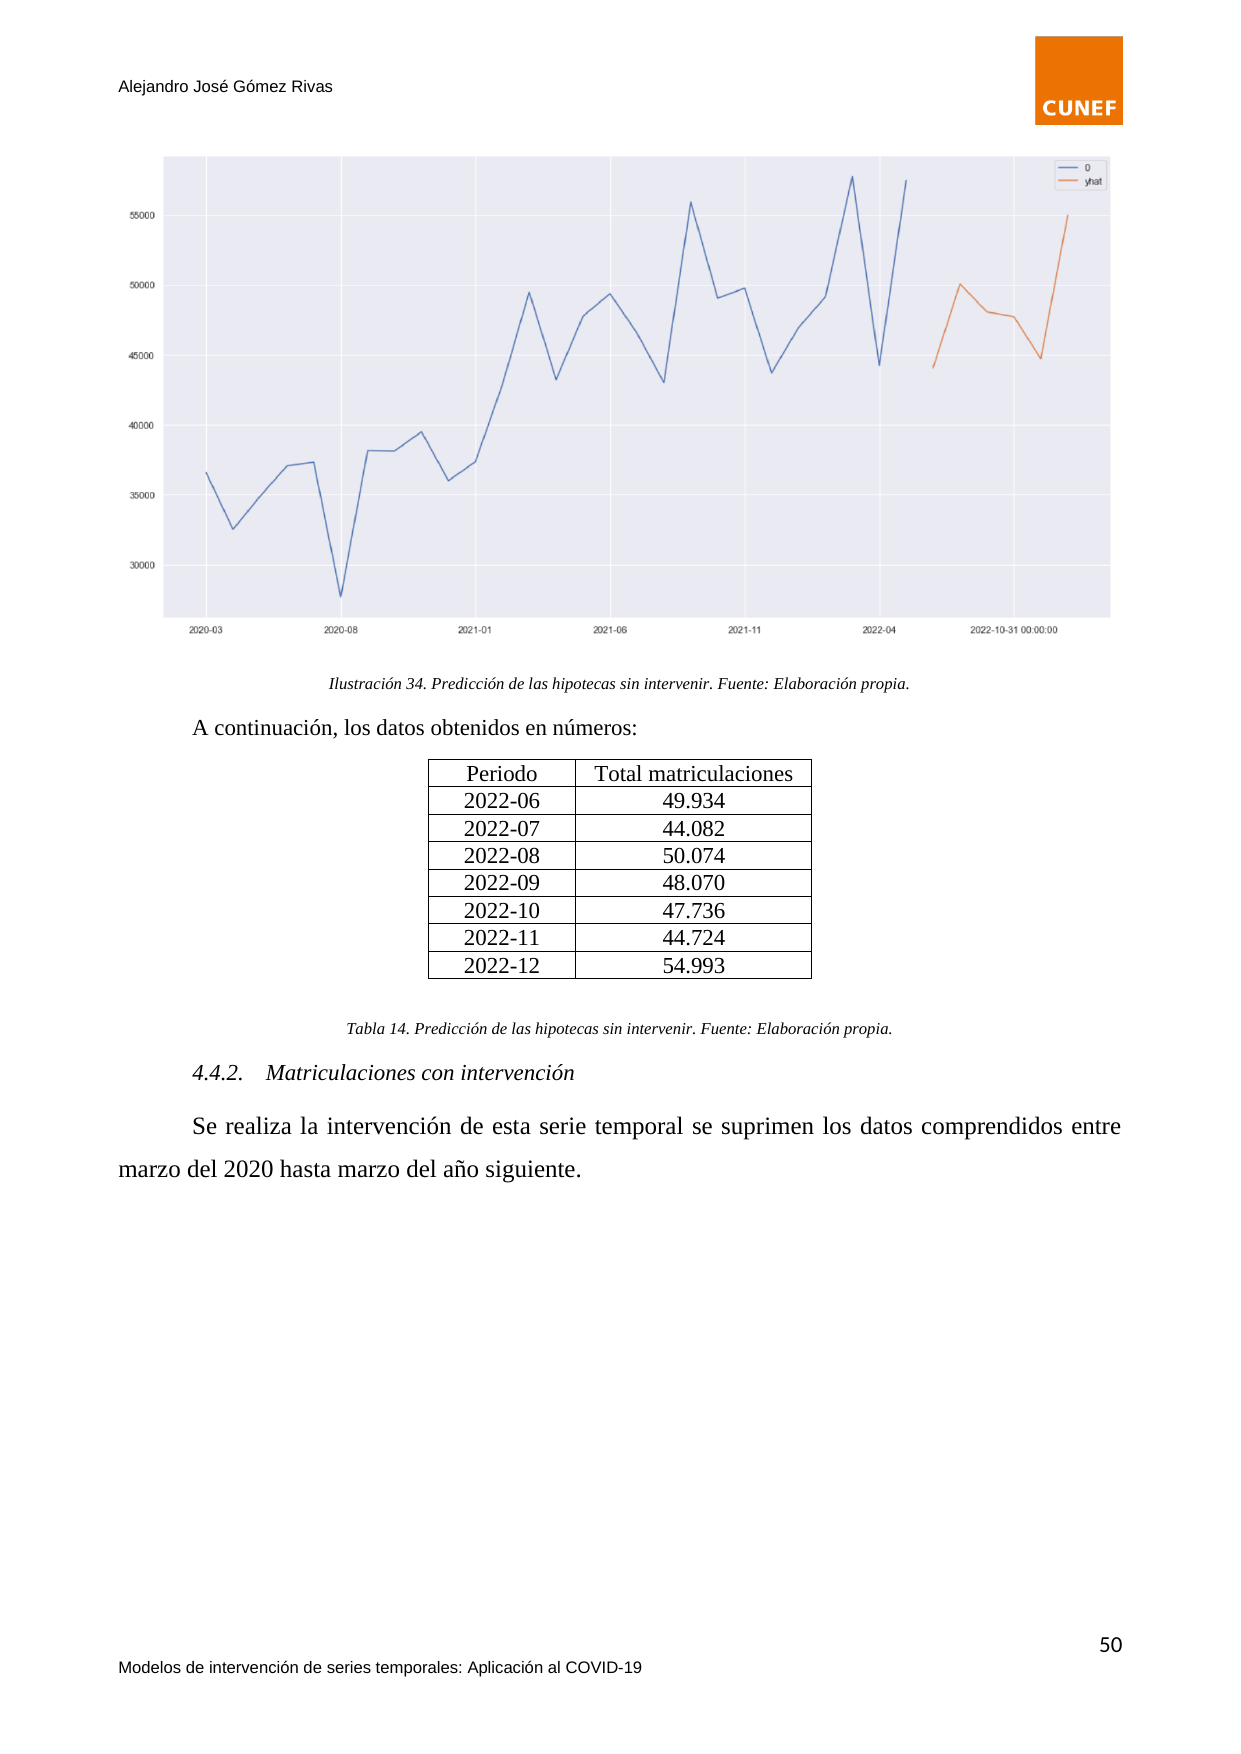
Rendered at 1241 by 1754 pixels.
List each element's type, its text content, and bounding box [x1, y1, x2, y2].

table_cell 2022-08 [429, 842, 575, 868]
picture [118, 147, 1123, 644]
table_cell 47.736 [576, 897, 811, 923]
table_cell 50.074 [576, 842, 811, 868]
table_cell 2022-06 [429, 787, 575, 814]
text A continuación, los datos obtenidos en números: [118, 714, 1122, 740]
table_cell 2022-12 [429, 952, 575, 978]
text Ilustración 34. Predicción de las hipotecas sin intervenir. Fuente: Elaboración propia. [118, 674, 1122, 693]
text Tabla 14. Predicción de las hipotecas sin intervenir. Fuente: Elaboración propia. [118, 1019, 1122, 1038]
table_cell 48.070 [576, 870, 811, 896]
table_header Total matriculaciones [576, 760, 811, 786]
table_cell 2022-09 [429, 870, 575, 896]
list Matriculaciones con intervención [118, 1059, 1122, 1085]
table_cell 2022-07 [429, 815, 575, 841]
picture [1026, 31, 1130, 129]
table_cell 44.724 [576, 924, 811, 951]
table_cell 2022-11 [429, 924, 575, 951]
table_cell 44.082 [576, 815, 811, 841]
table_cell 2022-10 [429, 897, 575, 923]
table_cell 49.934 [576, 787, 811, 814]
text Se realiza la intervención de esta serie temporal se suprimen los datos comprendidos entre marzo del 2020 hasta marzo del año siguiente. [118, 1111, 1122, 1183]
table_header Periodo [429, 760, 575, 786]
table_cell 54.993 [576, 952, 811, 978]
